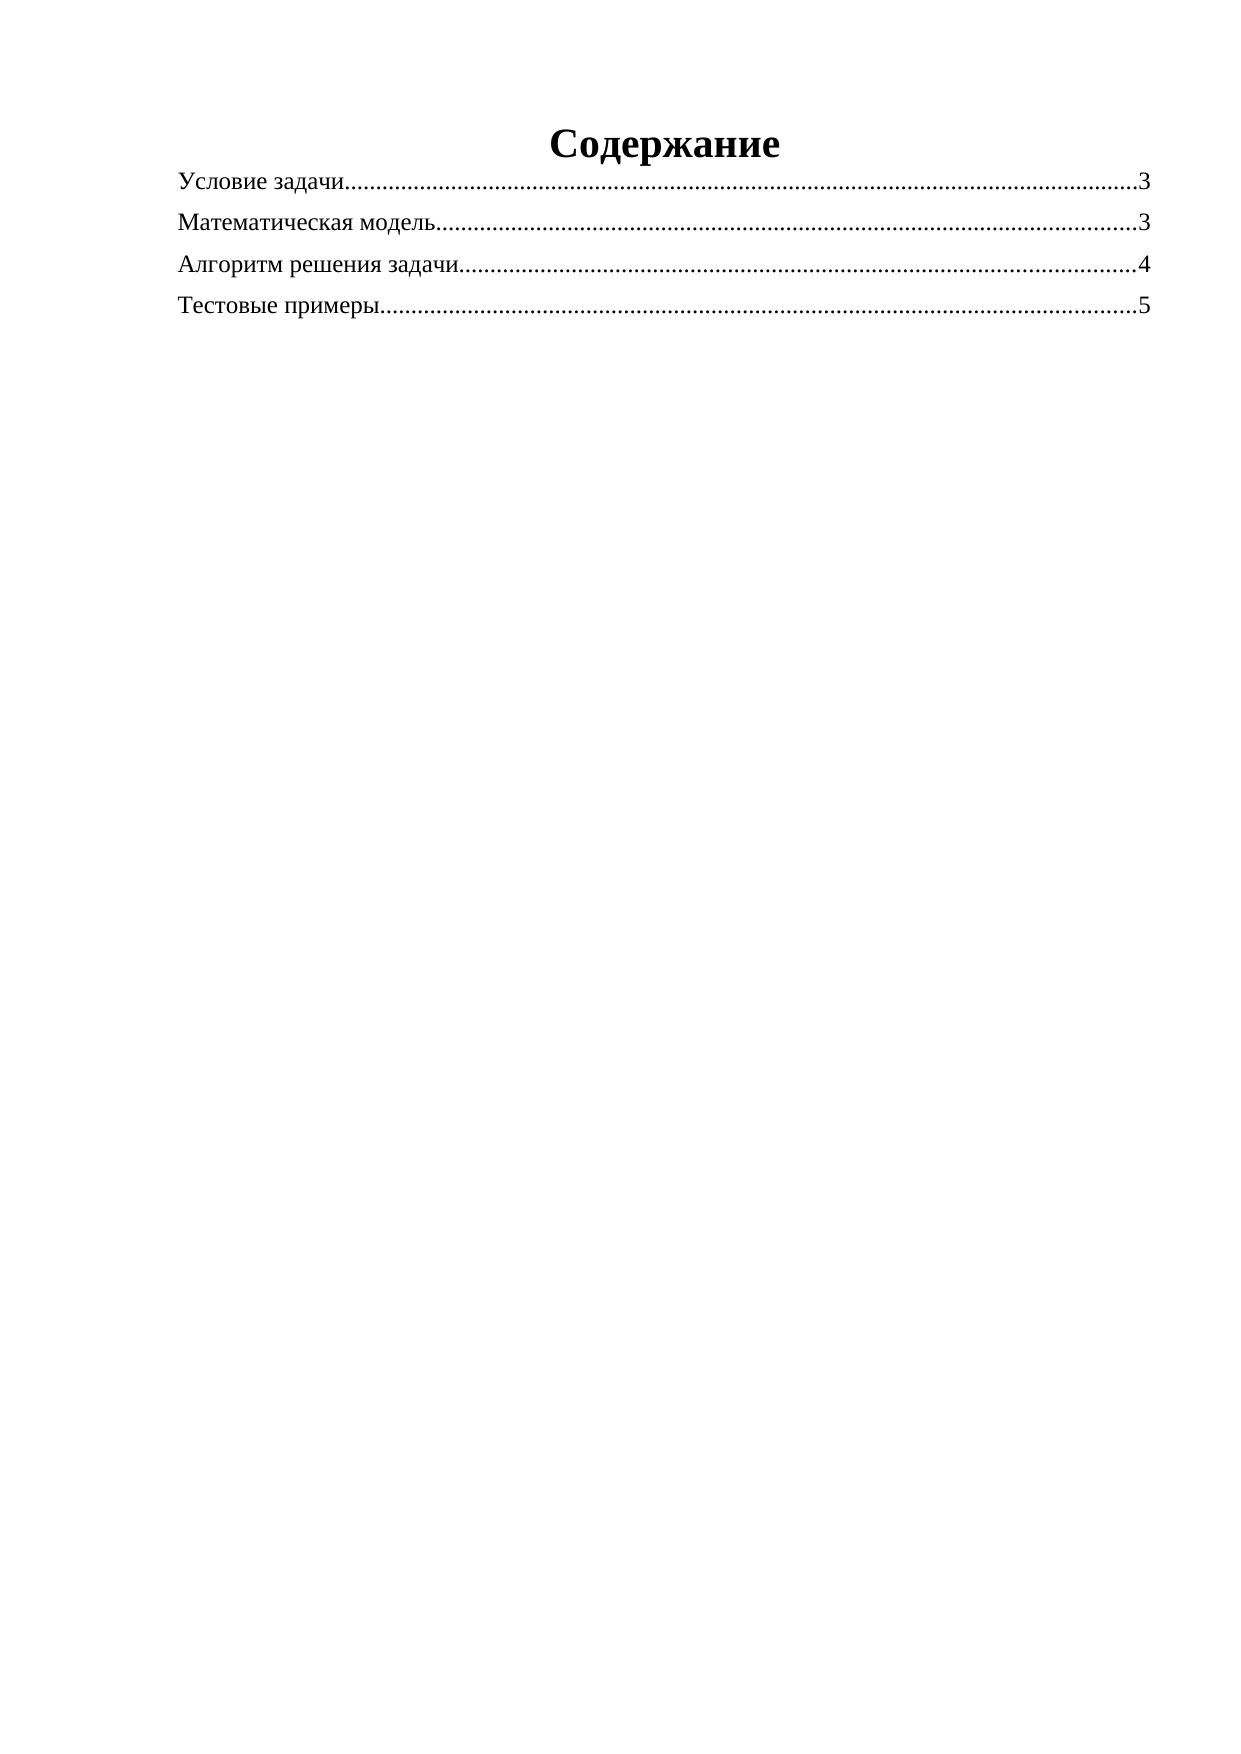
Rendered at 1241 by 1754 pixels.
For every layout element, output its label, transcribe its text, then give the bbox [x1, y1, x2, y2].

text Алгоритм решения задачи 4 [177, 249, 1152, 278]
text Тестовые примеры 5 [177, 290, 1152, 319]
text Условие задачи 3 [177, 166, 1152, 195]
text Математическая модель 3 [177, 207, 1152, 236]
text Содержание [177, 118, 1152, 166]
